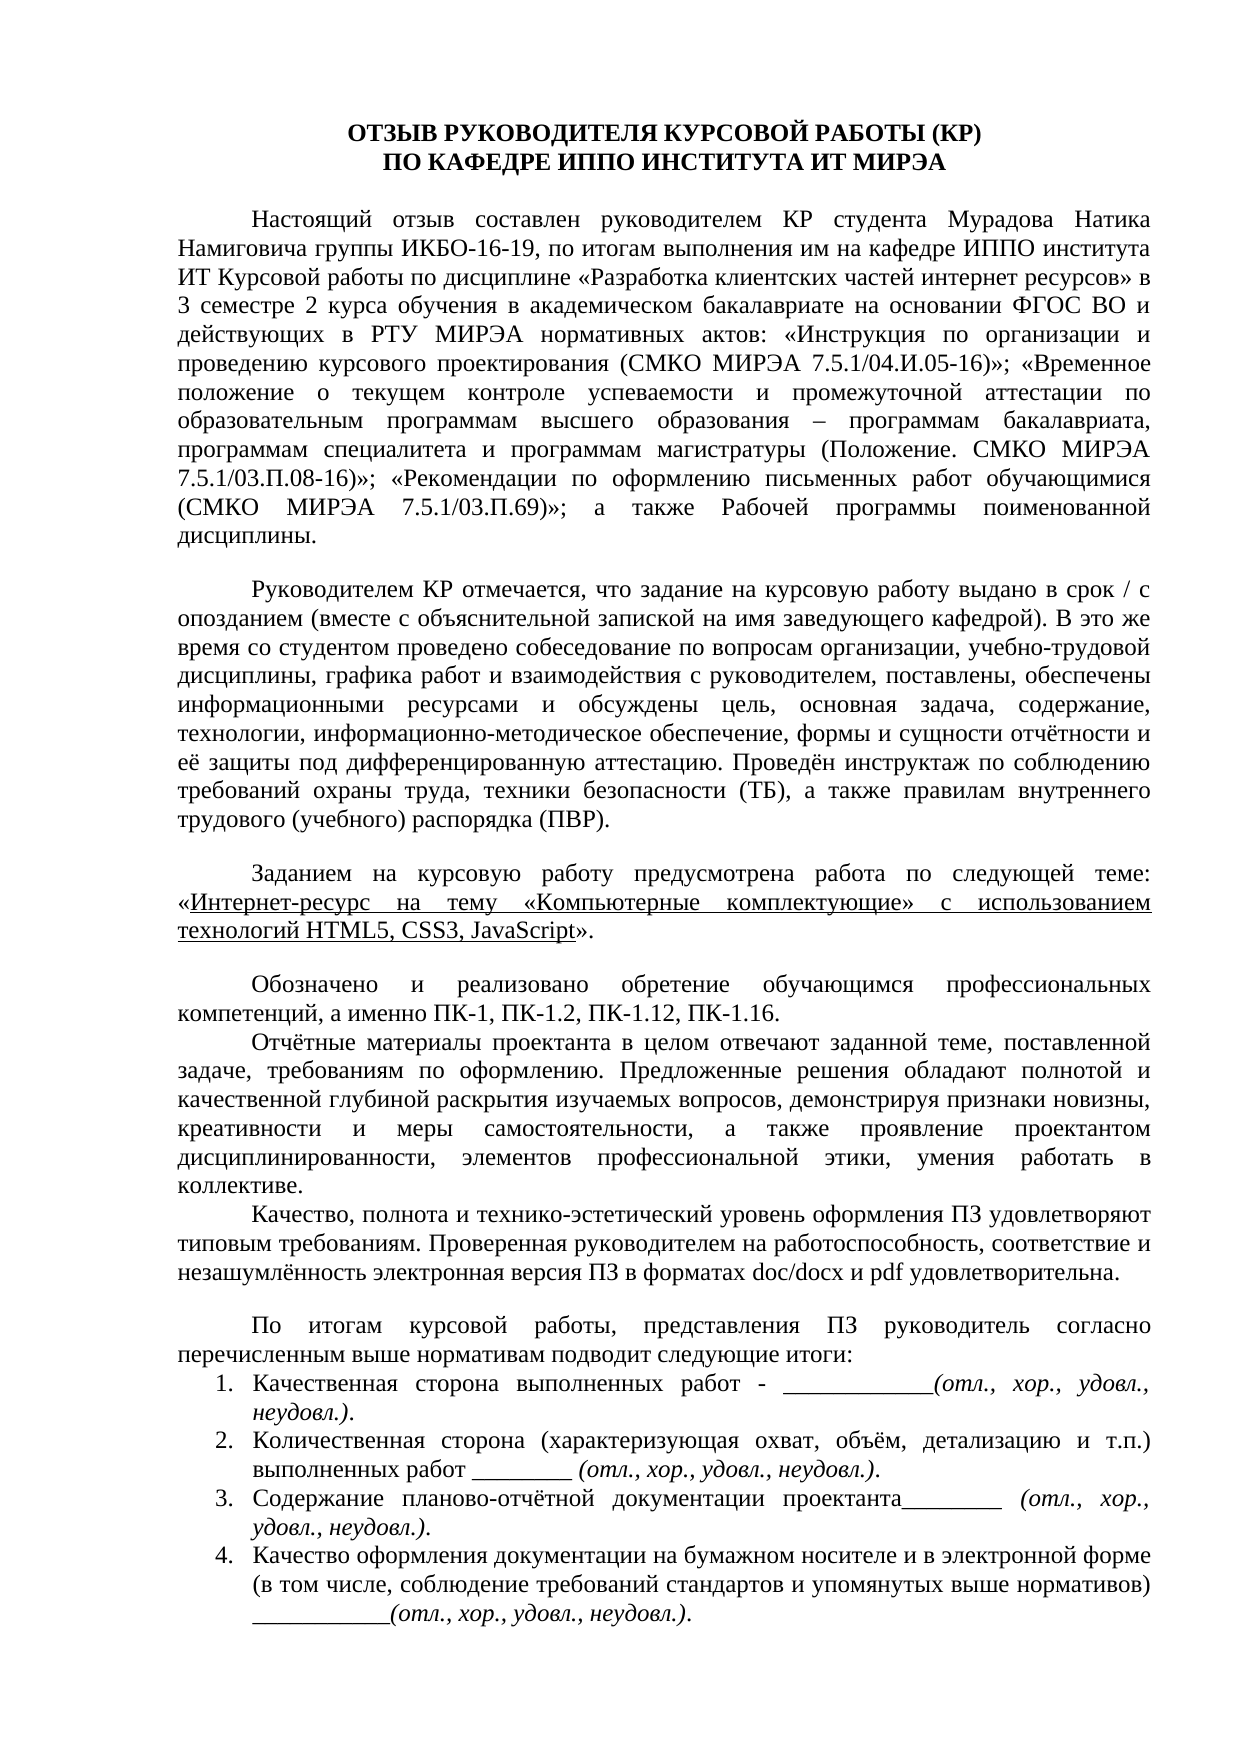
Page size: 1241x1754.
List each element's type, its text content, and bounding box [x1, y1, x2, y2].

text Настоящий отзыв составлен руководителем КР студента Мурадова Натика Намиговича группы ИКБО-16-19, по итогам выполнения им на кафедре ИППО института ИТ Курсовой работы по дисциплине «Разработка клиентских частей интернет ресурсов» в 3 семестре 2 курса обучения в академическом бакалавриате на основании ФГОС ВО и действующих в РТУ МИРЭА нормативных актов: «Инструкция по организации и проведению курсового проектирования (СМКО МИРЭА 7.5.1/04.И.05-16)»; «Временное положение о текущем контроле успеваемости и промежуточной аттестации по образовательным программам высшего образования – программам бакалавриата, программам специалитета и программам магистратуры (Положение. СМКО МИРЭА 7.5.1/03.П.08-16)»; «Рекомендации по оформлению письменных работ обучающимися (СМКО МИРЭА 7.5.1/03.П.69)»; а также Рабочей программы поименованной дисциплины. [177, 204, 1152, 549]
list Качество оформления документации на бумажном носителе и в электронной форме (в том числе, соблюдение требований стандартов и упомянутых выше нормативов) ___________(отл., хор., удовл., неудовл.). [215, 1541, 1152, 1627]
text ПО КАФЕДРЕ ИППО ИНСТИТУТА ИТ МИРЭА [177, 147, 1152, 176]
text Заданием на курсовую работу предусмотрена работа по следующей теме: «Интернет-ресурс на тему «Компьютерные комплектующие» с использованием технологий HTML5, CSS3, JavaScript». [177, 858, 1152, 944]
text Качество, полнота и технико-эстетический уровень оформления ПЗ удовлетворяют типовым требованиям. Проверенная руководителем на работоспособность, соответствие и незашумлённость электронная версия ПЗ в форматах doc/docx и pdf удовлетворительна. [177, 1199, 1152, 1286]
list Содержание планово-отчётной документации проектанта________ (отл., хор., удовл., неудовл.). [215, 1483, 1152, 1541]
text Руководителем КР отмечается, что задание на курсовую работу выдано в срок / с опозданием (вместе с объяснительной запиской на имя заведующего кафедрой). В это же время со студентом проведено собеседование по вопросам организации, учебно-трудовой дисциплины, графика работ и взаимодействия с руководителем, поставлены, обеспечены информационными ресурсами и обсуждены цель, основная задача, содержание, технологии, информационно-методическое обеспечение, формы и сущности отчётности и её защиты под дифференцированную аттестацию. Проведён инструктаж по соблюдению требований охраны труда, техники безопасности (ТБ), а также правилам внутреннего трудового (учебного) распорядка (ПВР). [177, 574, 1152, 833]
list Количественная сторона (характеризующая охват, объём, детализацию и т.п.) выполненных работ ________ (отл., хор., удовл., неудовл.). [215, 1426, 1152, 1483]
text По итогам курсовой работы, представления ПЗ руководитель согласно перечисленным выше нормативам подводит следующие итоги: [177, 1311, 1152, 1368]
text Отчётные материалы проектанта в целом отвечают заданной теме, поставленной задаче, требованиям по оформлению. Предложенные решения обладают полнотой и качественной глубиной раскрытия изучаемых вопросов, демонстрируя признаки новизны, креативности и меры самостоятельности, а также проявление проектантом дисциплинированности, элементов профессиональной этики, умения работать в коллективе. [177, 1027, 1152, 1199]
text Обозначено и реализовано обретение обучающимся профессиональных компетенций, а именно ПК-1, ПК-1.2, ПК-1.12, ПК-1.16. [177, 969, 1152, 1027]
list Качественная сторона выполненных работ - ____________(отл., хор., удовл., неудовл.). [215, 1368, 1152, 1426]
text ОТЗЫВ РУКОВОДИТЕЛЯ КУРСОВОЙ РАБОТЫ (КР) [177, 118, 1152, 147]
